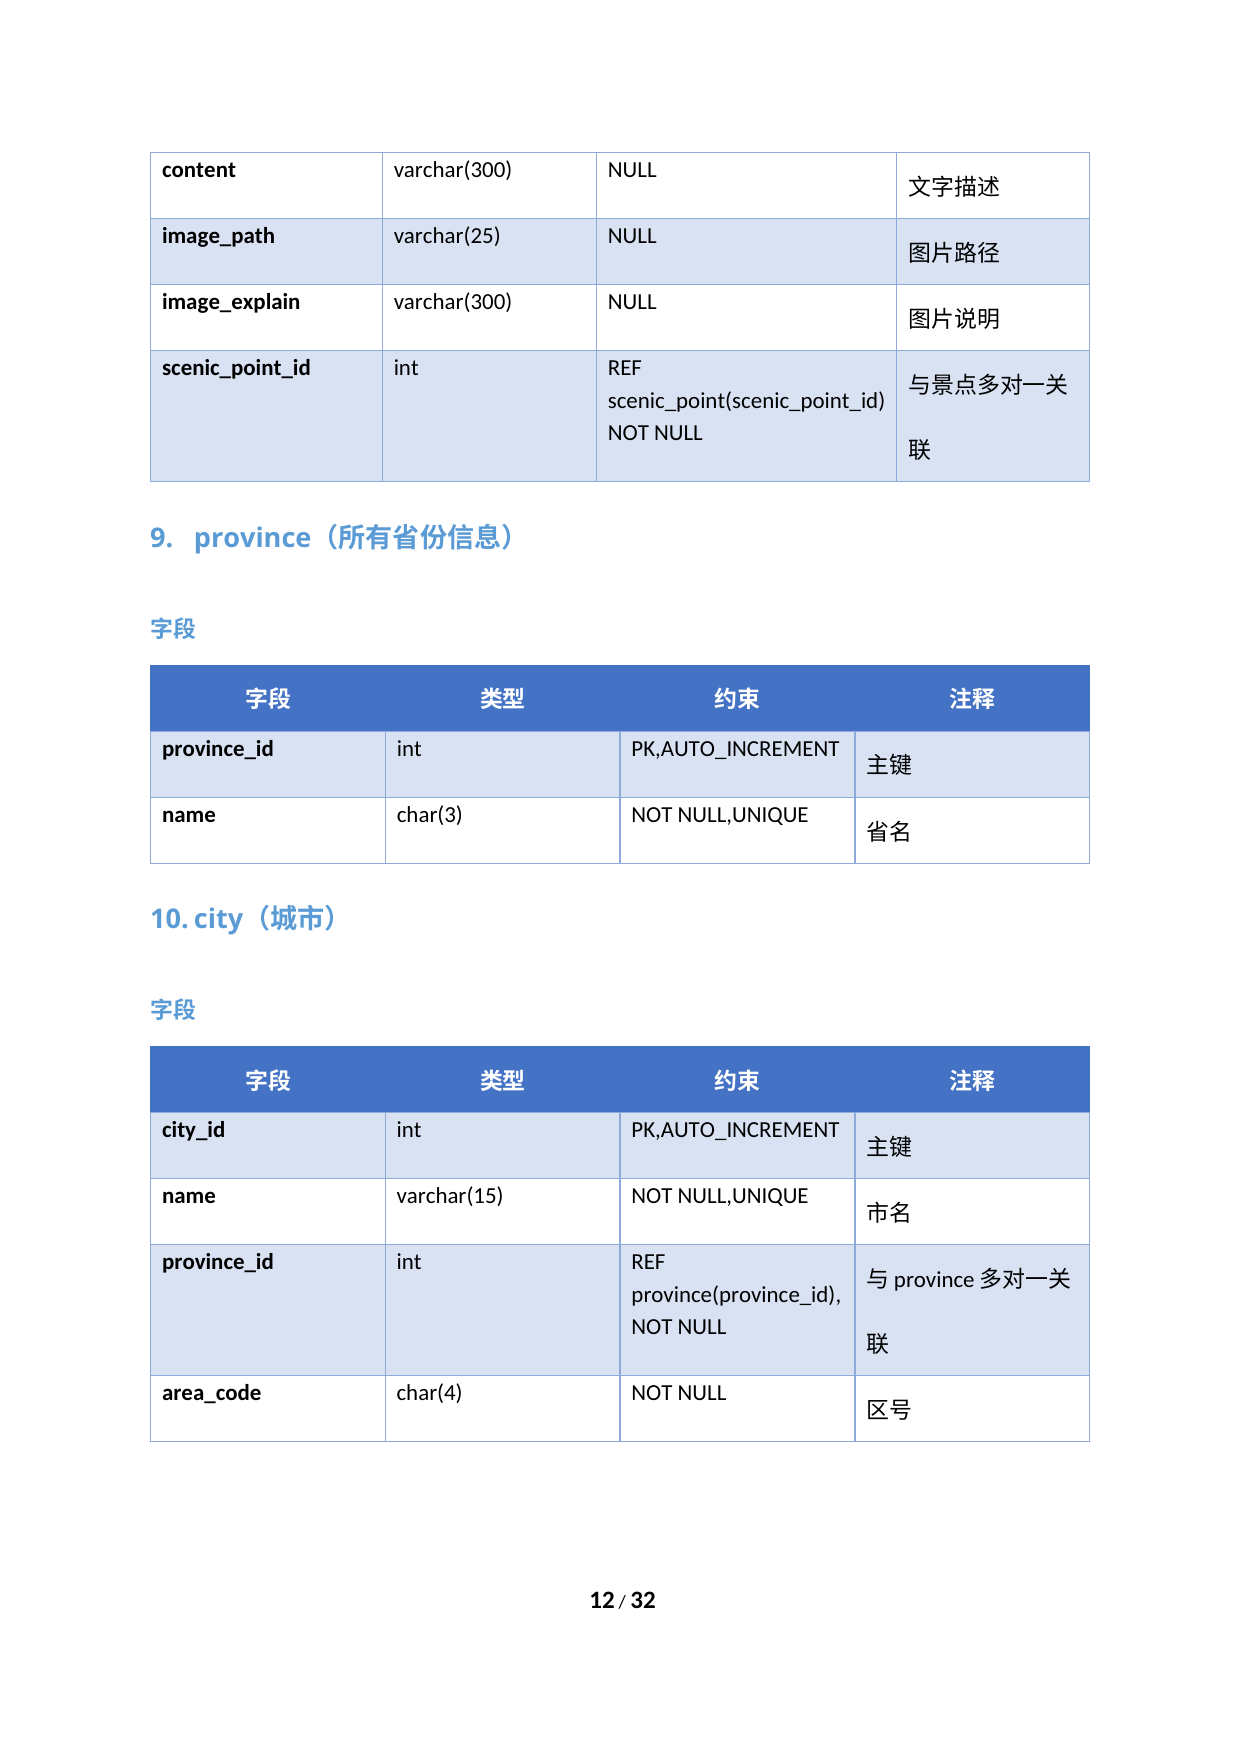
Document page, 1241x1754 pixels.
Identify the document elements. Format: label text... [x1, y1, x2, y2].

table_cell 图片说明 [897, 285, 1089, 350]
table_header 字段 [151, 1047, 385, 1112]
table_header 约束 [621, 1047, 854, 1112]
table_cell REF scenic_point(scenic_point_id) NOT NULL [597, 351, 896, 481]
table_cell char(4) [386, 1376, 619, 1441]
table_header 类型 [386, 1047, 619, 1112]
subtitle 字段 [150, 594, 1090, 659]
subtitle province（所有省份信息） [150, 503, 1090, 568]
table_header 约束 [621, 666, 854, 731]
table_header 注释 [856, 666, 1089, 731]
table_cell 主键 [856, 1113, 1089, 1178]
subtitle 字段 [150, 976, 1090, 1041]
table_cell content [151, 153, 382, 218]
table_cell 文字描述 [897, 153, 1089, 218]
table_cell char(3) [386, 798, 619, 863]
table_cell image_path [151, 219, 382, 284]
table_cell int [383, 351, 596, 481]
table_cell int [386, 732, 619, 797]
table_cell 区号 [856, 1376, 1089, 1441]
table_header 注释 [856, 1047, 1089, 1112]
table_cell image_explain [151, 285, 382, 350]
table_cell int [386, 1113, 619, 1178]
table_cell NOT NULL [621, 1376, 854, 1441]
table_cell 与景点多对一关联 [897, 351, 1089, 481]
table_cell NULL [597, 285, 896, 350]
table_cell NOT NULL,UNIQUE [621, 798, 854, 863]
table_cell province_id [151, 732, 385, 797]
table_cell 主键 [856, 732, 1089, 797]
table_header 字段 [151, 666, 385, 731]
table_cell NOT NULL,UNIQUE [621, 1179, 854, 1244]
table_cell name [151, 798, 385, 863]
table_cell NULL [597, 153, 896, 218]
table_cell name [151, 1179, 385, 1244]
table_cell 与province多对一关联 [856, 1245, 1089, 1375]
table_cell int [386, 1245, 619, 1375]
table_cell varchar(300) [383, 153, 596, 218]
table_cell 省名 [856, 798, 1089, 863]
table_cell REF province(province_id), NOT NULL [621, 1245, 854, 1375]
table_cell 图片路径 [897, 219, 1089, 284]
table_cell province_id [151, 1245, 385, 1375]
table_cell varchar(25) [383, 219, 596, 284]
table_cell 市名 [856, 1179, 1089, 1244]
table_cell scenic_point_id [151, 351, 382, 481]
table_cell PK,AUTO_INCREMENT [621, 1113, 854, 1178]
subtitle city（城市） [150, 884, 1090, 949]
table_header 类型 [386, 666, 619, 731]
table_cell city_id [151, 1113, 385, 1178]
table_cell varchar(300) [383, 285, 596, 350]
table_cell PK,AUTO_INCREMENT [621, 732, 854, 797]
table_cell NULL [597, 219, 896, 284]
table_cell varchar(15) [386, 1179, 619, 1244]
table_cell area_code [151, 1376, 385, 1441]
